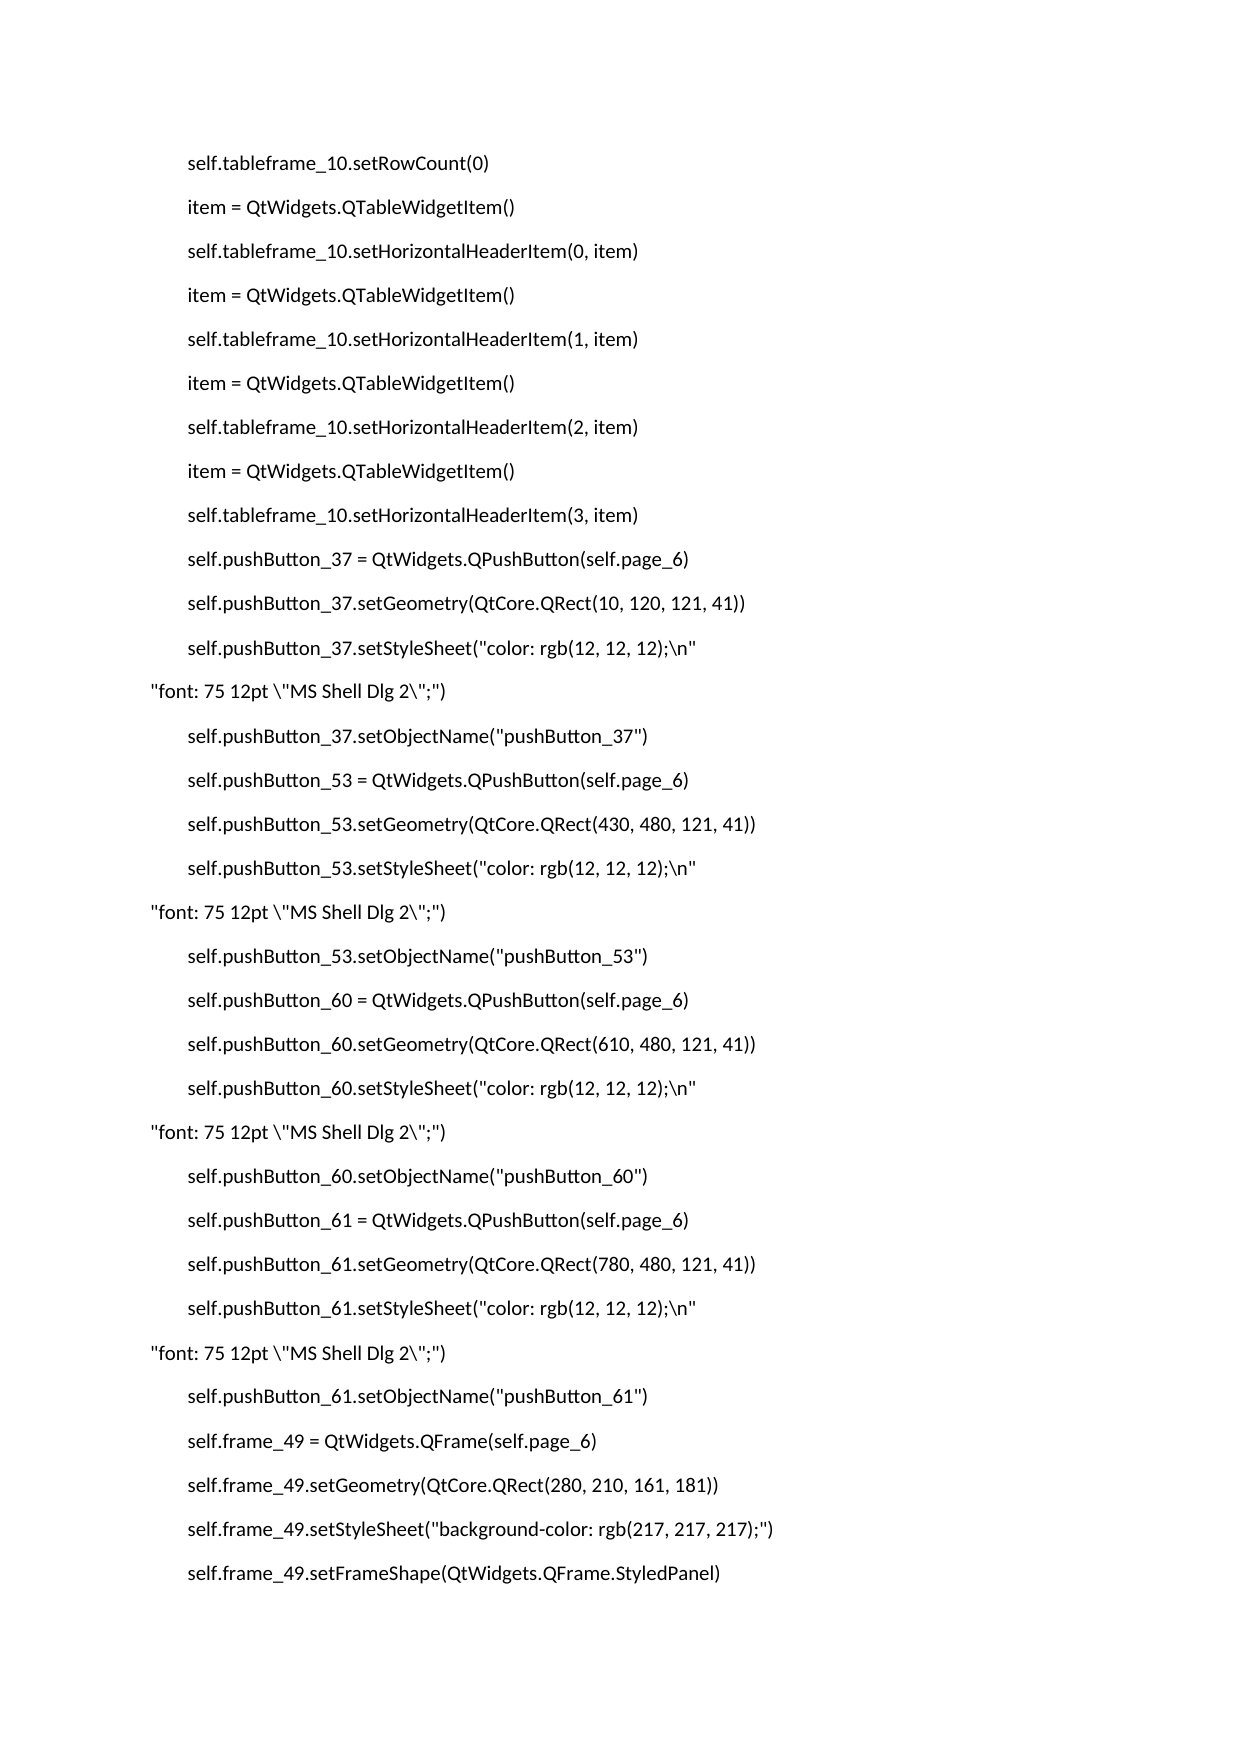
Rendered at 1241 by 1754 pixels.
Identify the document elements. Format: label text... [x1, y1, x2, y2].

text self.tableframe_10.setHorizontalHeaderItem(0, item) [150, 238, 1090, 263]
text self.frame_49.setGeometry(QtCore.QRect(280, 210, 161, 181)) [150, 1472, 1090, 1497]
text "font: 75 12pt \"MS Shell Dlg 2\";") [150, 679, 1090, 704]
text "font: 75 12pt \"MS Shell Dlg 2\";") [150, 899, 1090, 924]
text self.pushButton_37 = QtWidgets.QPushButton(self.page_6) [150, 547, 1090, 572]
text self.pushButton_60.setStyleSheet("color: rgb(12, 12, 12);\n" [150, 1075, 1090, 1101]
text self.pushButton_37.setGeometry(QtCore.QRect(10, 120, 121, 41)) [150, 591, 1090, 616]
text self.pushButton_37.setObjectName("pushButton_37") [150, 723, 1090, 748]
text item = QtWidgets.QTableWidgetItem() [150, 282, 1090, 308]
text item = QtWidgets.QTableWidgetItem() [150, 370, 1090, 396]
text self.pushButton_53.setStyleSheet("color: rgb(12, 12, 12);\n" [150, 855, 1090, 880]
text self.pushButton_53 = QtWidgets.QPushButton(self.page_6) [150, 767, 1090, 792]
text self.pushButton_53.setGeometry(QtCore.QRect(430, 480, 121, 41)) [150, 811, 1090, 836]
text self.pushButton_60.setObjectName("pushButton_60") [150, 1163, 1090, 1189]
text item = QtWidgets.QTableWidgetItem() [150, 194, 1090, 219]
text self.pushButton_53.setObjectName("pushButton_53") [150, 943, 1090, 968]
text self.pushButton_37.setStyleSheet("color: rgb(12, 12, 12);\n" [150, 635, 1090, 660]
text self.tableframe_10.setHorizontalHeaderItem(1, item) [150, 326, 1090, 352]
text self.pushButton_61.setObjectName("pushButton_61") [150, 1384, 1090, 1409]
text self.tableframe_10.setHorizontalHeaderItem(3, item) [150, 502, 1090, 528]
text self.frame_49.setFrameShape(QtWidgets.QFrame.StyledPanel) [150, 1560, 1090, 1585]
text "font: 75 12pt \"MS Shell Dlg 2\";") [150, 1119, 1090, 1145]
text self.pushButton_61 = QtWidgets.QPushButton(self.page_6) [150, 1207, 1090, 1233]
text self.pushButton_60.setGeometry(QtCore.QRect(610, 480, 121, 41)) [150, 1031, 1090, 1057]
text self.tableframe_10.setRowCount(0) [150, 150, 1090, 175]
text item = QtWidgets.QTableWidgetItem() [150, 458, 1090, 484]
text self.pushButton_61.setStyleSheet("color: rgb(12, 12, 12);\n" [150, 1296, 1090, 1321]
text "font: 75 12pt \"MS Shell Dlg 2\";") [150, 1340, 1090, 1365]
text self.frame_49.setStyleSheet("background-color: rgb(217, 217, 217);") [150, 1516, 1090, 1541]
text self.pushButton_60 = QtWidgets.QPushButton(self.page_6) [150, 987, 1090, 1013]
text self.tableframe_10.setHorizontalHeaderItem(2, item) [150, 414, 1090, 440]
text self.frame_49 = QtWidgets.QFrame(self.page_6) [150, 1428, 1090, 1453]
text self.pushButton_61.setGeometry(QtCore.QRect(780, 480, 121, 41)) [150, 1252, 1090, 1277]
